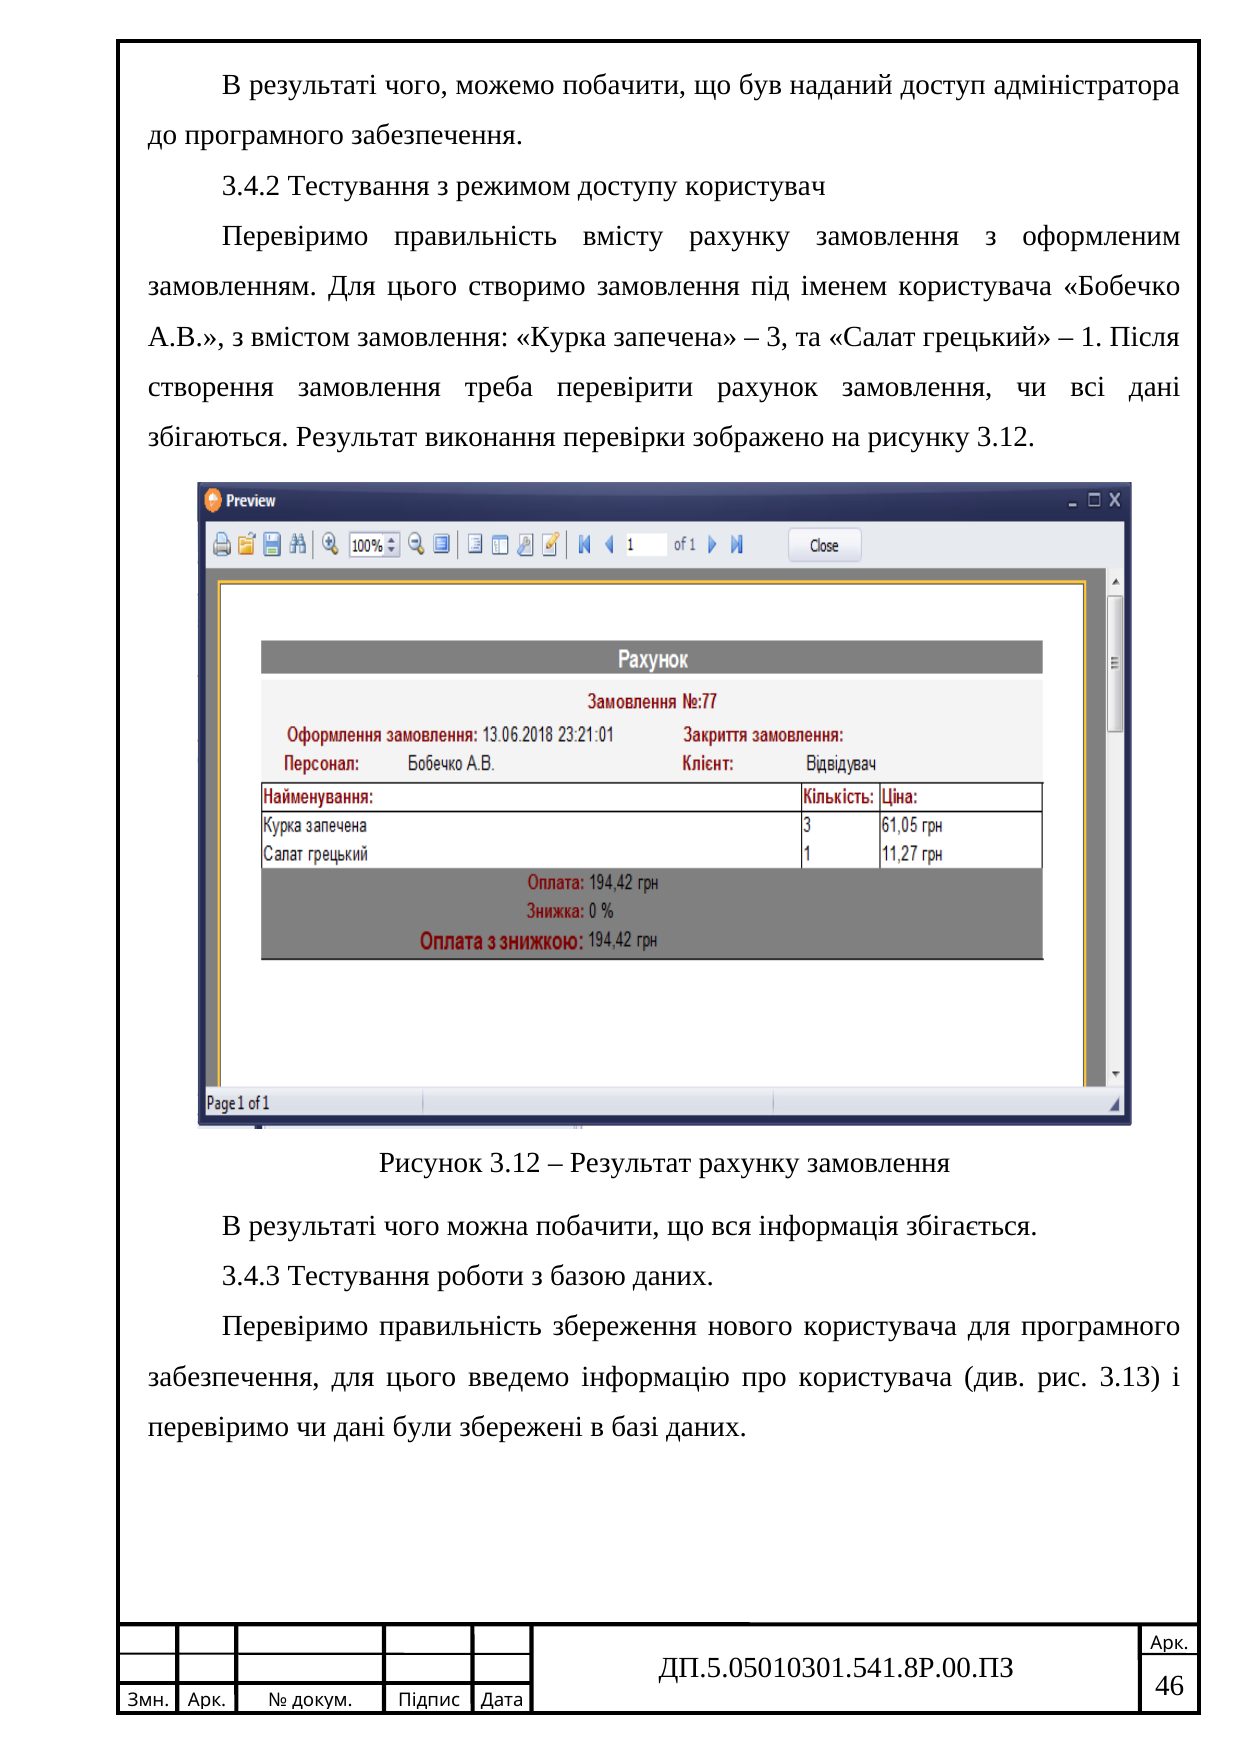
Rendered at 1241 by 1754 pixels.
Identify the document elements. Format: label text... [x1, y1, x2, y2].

text Перевіримо правильність вмісту рахунку замовлення з оформленим замовленням. Для цього створимо замовлення під іменем користувача «Бобечко А.В.», з вмістом замовлення: «Курка запечена» – 3, та «Салат грецький» – 1. Після створення замовлення треба перевірити рахунок замовлення, чи всі дані збігаються. Результат виконання перевірки зображено на рисунку 3.12. [148, 218, 1181, 453]
text В результаті чого можна побачити, що вся інформація збігається. [148, 1208, 1181, 1241]
subtitle 3.4.2 Тестування з режимом доступу користувач [148, 168, 1181, 201]
subtitle 3.4.3 Тестування роботи з базою даних. [148, 1258, 1181, 1292]
picture [197, 482, 1132, 1129]
text Рисунок 3.12 – Результат рахунку замовлення [148, 1145, 1181, 1179]
text В результаті чого, можемо побачити, що був наданий доступ адміністратора до програмного забезпечення. [148, 67, 1181, 151]
text Перевіримо правильність збереження нового користувача для програмного забезпечення, для цього введемо інформацію про користувача (див. рис. 3.13) і перевіримо чи дані були збережені в базі даних. [148, 1308, 1181, 1443]
